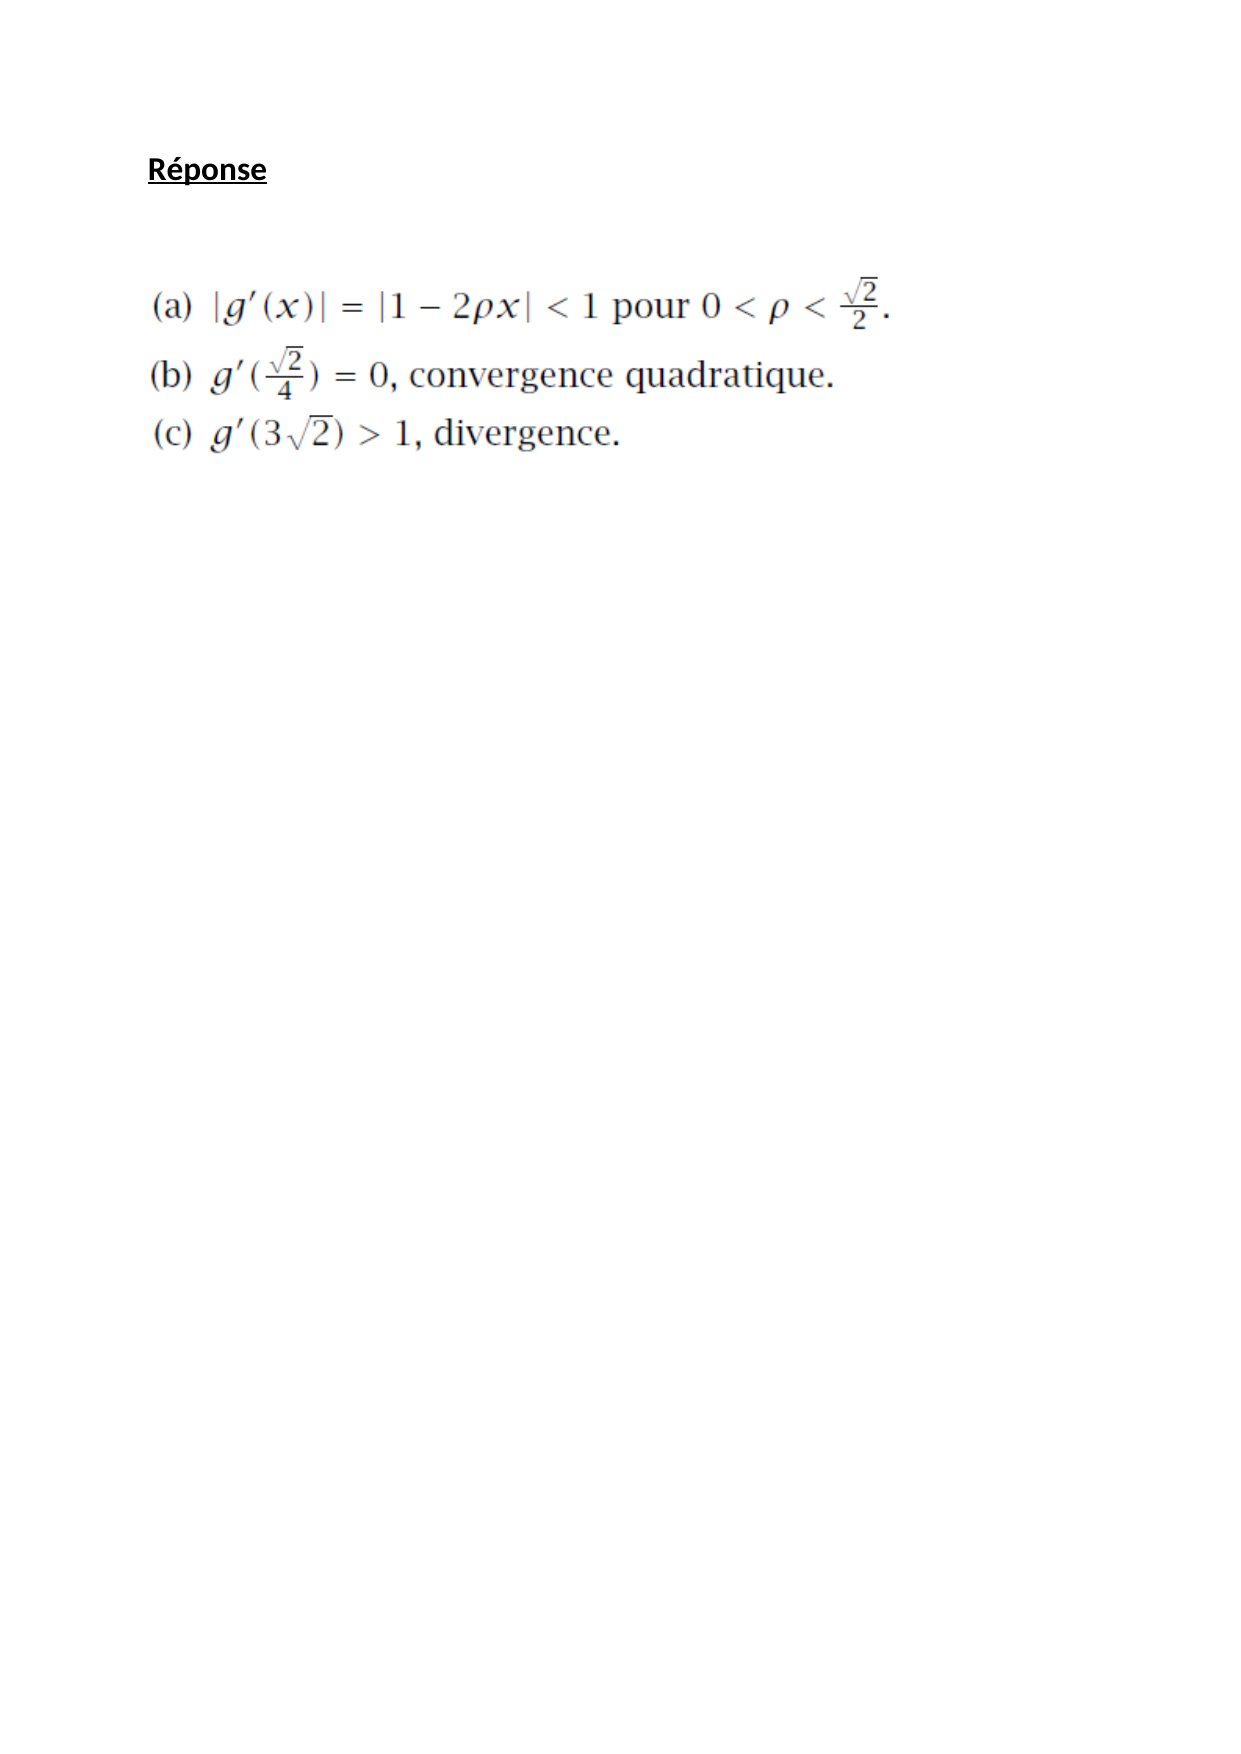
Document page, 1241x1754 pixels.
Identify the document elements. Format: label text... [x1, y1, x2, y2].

text Réponse [148, 148, 1093, 188]
